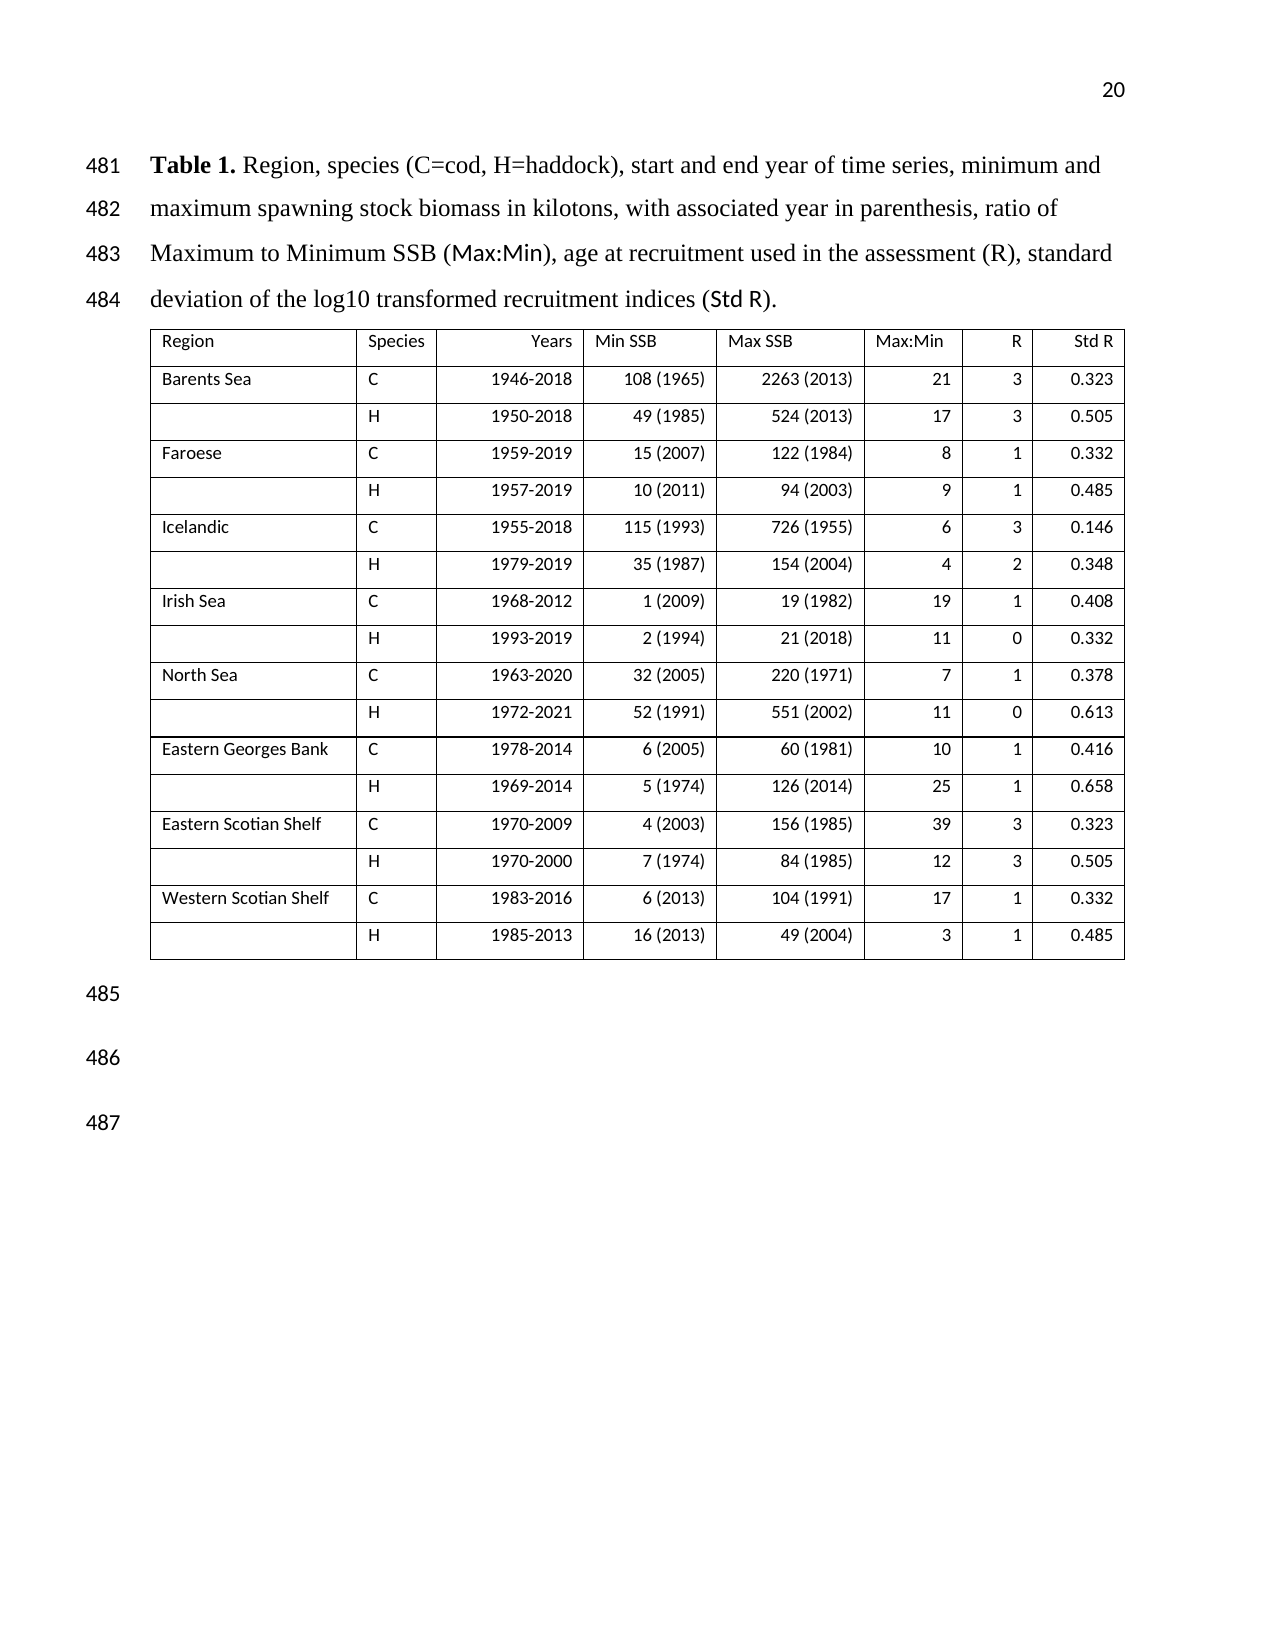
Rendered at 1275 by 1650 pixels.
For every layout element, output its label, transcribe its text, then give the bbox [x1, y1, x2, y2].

table_cell C [357, 738, 436, 773]
table_cell 1972-2021 [437, 700, 583, 736]
table_cell 1959-2019 [437, 441, 583, 477]
table_cell 0.323 [1033, 812, 1124, 848]
table_cell H [357, 626, 436, 662]
table_header R [963, 330, 1032, 366]
table_cell 1946-2018 [437, 367, 583, 403]
table_cell 0.485 [1033, 923, 1124, 959]
table_cell 726 (1955) [717, 515, 864, 551]
table_cell 156 (1985) [717, 812, 864, 848]
table_cell 1955-2018 [437, 515, 583, 551]
table_cell [151, 478, 356, 514]
table_cell 1 [963, 886, 1032, 922]
table_cell 21 [865, 367, 962, 403]
table_cell 5 (1974) [584, 775, 716, 811]
table_cell [151, 404, 356, 440]
table_cell 60 (1981) [717, 738, 864, 773]
table_cell H [357, 923, 436, 959]
table_cell 2 (1994) [584, 626, 716, 662]
table_cell Eastern Georges Bank [151, 738, 356, 773]
table_cell 17 [865, 886, 962, 922]
table_cell H [357, 849, 436, 885]
table_cell 0.505 [1033, 404, 1124, 440]
table_cell 1985-2013 [437, 923, 583, 959]
table_cell 0 [963, 626, 1032, 662]
table_cell 3 [963, 849, 1032, 885]
table_cell 1978-2014 [437, 738, 583, 773]
table_cell 39 [865, 812, 962, 848]
table_cell 0.613 [1033, 700, 1124, 736]
table_cell [151, 923, 356, 959]
table_cell 32 (2005) [584, 663, 716, 699]
table_cell [151, 700, 356, 736]
table_cell 0.416 [1033, 738, 1124, 773]
table_cell 0.323 [1033, 367, 1124, 403]
table_cell 7 (1974) [584, 849, 716, 885]
table_cell [151, 775, 356, 811]
table_cell 2263 (2013) [717, 367, 864, 403]
table_cell 3 [963, 367, 1032, 403]
table_cell 1950-2018 [437, 404, 583, 440]
table_cell 21 (2018) [717, 626, 864, 662]
table_cell North Sea [151, 663, 356, 699]
table_cell C [357, 515, 436, 551]
table_cell 1957-2019 [437, 478, 583, 514]
table_cell 1993-2019 [437, 626, 583, 662]
table_cell [151, 552, 356, 588]
table_cell 2 [963, 552, 1032, 588]
table_cell C [357, 663, 436, 699]
table_cell 154 (2004) [717, 552, 864, 588]
table_header Min SSB [584, 330, 716, 366]
table_cell 0.658 [1033, 775, 1124, 811]
table_header Max:Min [865, 330, 962, 366]
table_cell 1979-2019 [437, 552, 583, 588]
table_header Region [151, 330, 356, 366]
table_cell [151, 626, 356, 662]
table_cell 0.332 [1033, 626, 1124, 662]
table_cell 3 [865, 923, 962, 959]
table_cell 19 (1982) [717, 589, 864, 625]
table_cell 84 (1985) [717, 849, 864, 885]
table_cell H [357, 478, 436, 514]
table_cell 1 [963, 589, 1032, 625]
table_cell 12 [865, 849, 962, 885]
table_cell Eastern Scotian Shelf [151, 812, 356, 848]
table_cell 8 [865, 441, 962, 477]
table_cell 49 (2004) [717, 923, 864, 959]
table_cell 524 (2013) [717, 404, 864, 440]
table_cell Barents Sea [151, 367, 356, 403]
table_cell 1 [963, 478, 1032, 514]
table_cell 11 [865, 700, 962, 736]
table_cell 0.408 [1033, 589, 1124, 625]
table_cell 10 [865, 738, 962, 773]
table_cell 1963-2020 [437, 663, 583, 699]
table_cell 19 [865, 589, 962, 625]
table_cell 1 [963, 663, 1032, 699]
table_cell 126 (2014) [717, 775, 864, 811]
table_cell H [357, 700, 436, 736]
table_cell 16 (2013) [584, 923, 716, 959]
table_cell C [357, 441, 436, 477]
table_cell 1970-2000 [437, 849, 583, 885]
table_header Std R [1033, 330, 1124, 366]
table_cell Irish Sea [151, 589, 356, 625]
table_cell 1 [963, 923, 1032, 959]
table_cell 104 (1991) [717, 886, 864, 922]
table_cell C [357, 886, 436, 922]
table_cell C [357, 589, 436, 625]
table_header Max SSB [717, 330, 864, 366]
table_cell 10 (2011) [584, 478, 716, 514]
table_cell Western Scotian Shelf [151, 886, 356, 922]
table_cell 122 (1984) [717, 441, 864, 477]
table_cell H [357, 404, 436, 440]
table_cell [151, 849, 356, 885]
table_cell 9 [865, 478, 962, 514]
table_header Species [357, 330, 436, 366]
table_cell 94 (2003) [717, 478, 864, 514]
table_cell 1 (2009) [584, 589, 716, 625]
table_cell 0 [963, 700, 1032, 736]
table_cell 15 (2007) [584, 441, 716, 477]
table_cell 1968-2012 [437, 589, 583, 625]
table_cell 4 [865, 552, 962, 588]
table_cell H [357, 552, 436, 588]
table_cell 551 (2002) [717, 700, 864, 736]
table_cell C [357, 812, 436, 848]
text Table 1. Region, species (C=cod, H=haddock), start and end year of time series, minimum and maximum spawning stock biomass in kilotons, with associated year in parenthesis, ratio of Maximum to Minimum SSB (Max:Min), age at recruitment used in the assessment (R), standard deviation of the log10 transformed recruitment indices (Std R). [150, 150, 1125, 313]
table_cell Icelandic [151, 515, 356, 551]
table_cell 0.146 [1033, 515, 1124, 551]
table_cell 1 [963, 441, 1032, 477]
table_cell 115 (1993) [584, 515, 716, 551]
table_cell Faroese [151, 441, 356, 477]
table_cell 1983-2016 [437, 886, 583, 922]
table_cell C [357, 367, 436, 403]
table_cell 6 [865, 515, 962, 551]
table_cell 17 [865, 404, 962, 440]
table_cell 3 [963, 812, 1032, 848]
table_cell 0.485 [1033, 478, 1124, 514]
table_cell 52 (1991) [584, 700, 716, 736]
table_cell 1 [963, 775, 1032, 811]
table_cell 35 (1987) [584, 552, 716, 588]
table_cell H [357, 775, 436, 811]
table_cell 108 (1965) [584, 367, 716, 403]
table_cell 6 (2013) [584, 886, 716, 922]
table_cell 3 [963, 404, 1032, 440]
table_cell 1 [963, 738, 1032, 773]
table_cell 49 (1985) [584, 404, 716, 440]
table_cell 1969-2014 [437, 775, 583, 811]
table_cell 7 [865, 663, 962, 699]
table_cell 0.332 [1033, 886, 1124, 922]
table_cell 25 [865, 775, 962, 811]
table_cell 0.505 [1033, 849, 1124, 885]
table_cell 220 (1971) [717, 663, 864, 699]
table_cell 1970-2009 [437, 812, 583, 848]
table_cell 11 [865, 626, 962, 662]
table_cell 0.332 [1033, 441, 1124, 477]
table_cell 6 (2005) [584, 738, 716, 773]
table_cell 3 [963, 515, 1032, 551]
table_header Years [437, 330, 583, 366]
table_cell 4 (2003) [584, 812, 716, 848]
table_cell 0.378 [1033, 663, 1124, 699]
table_cell 0.348 [1033, 552, 1124, 588]
